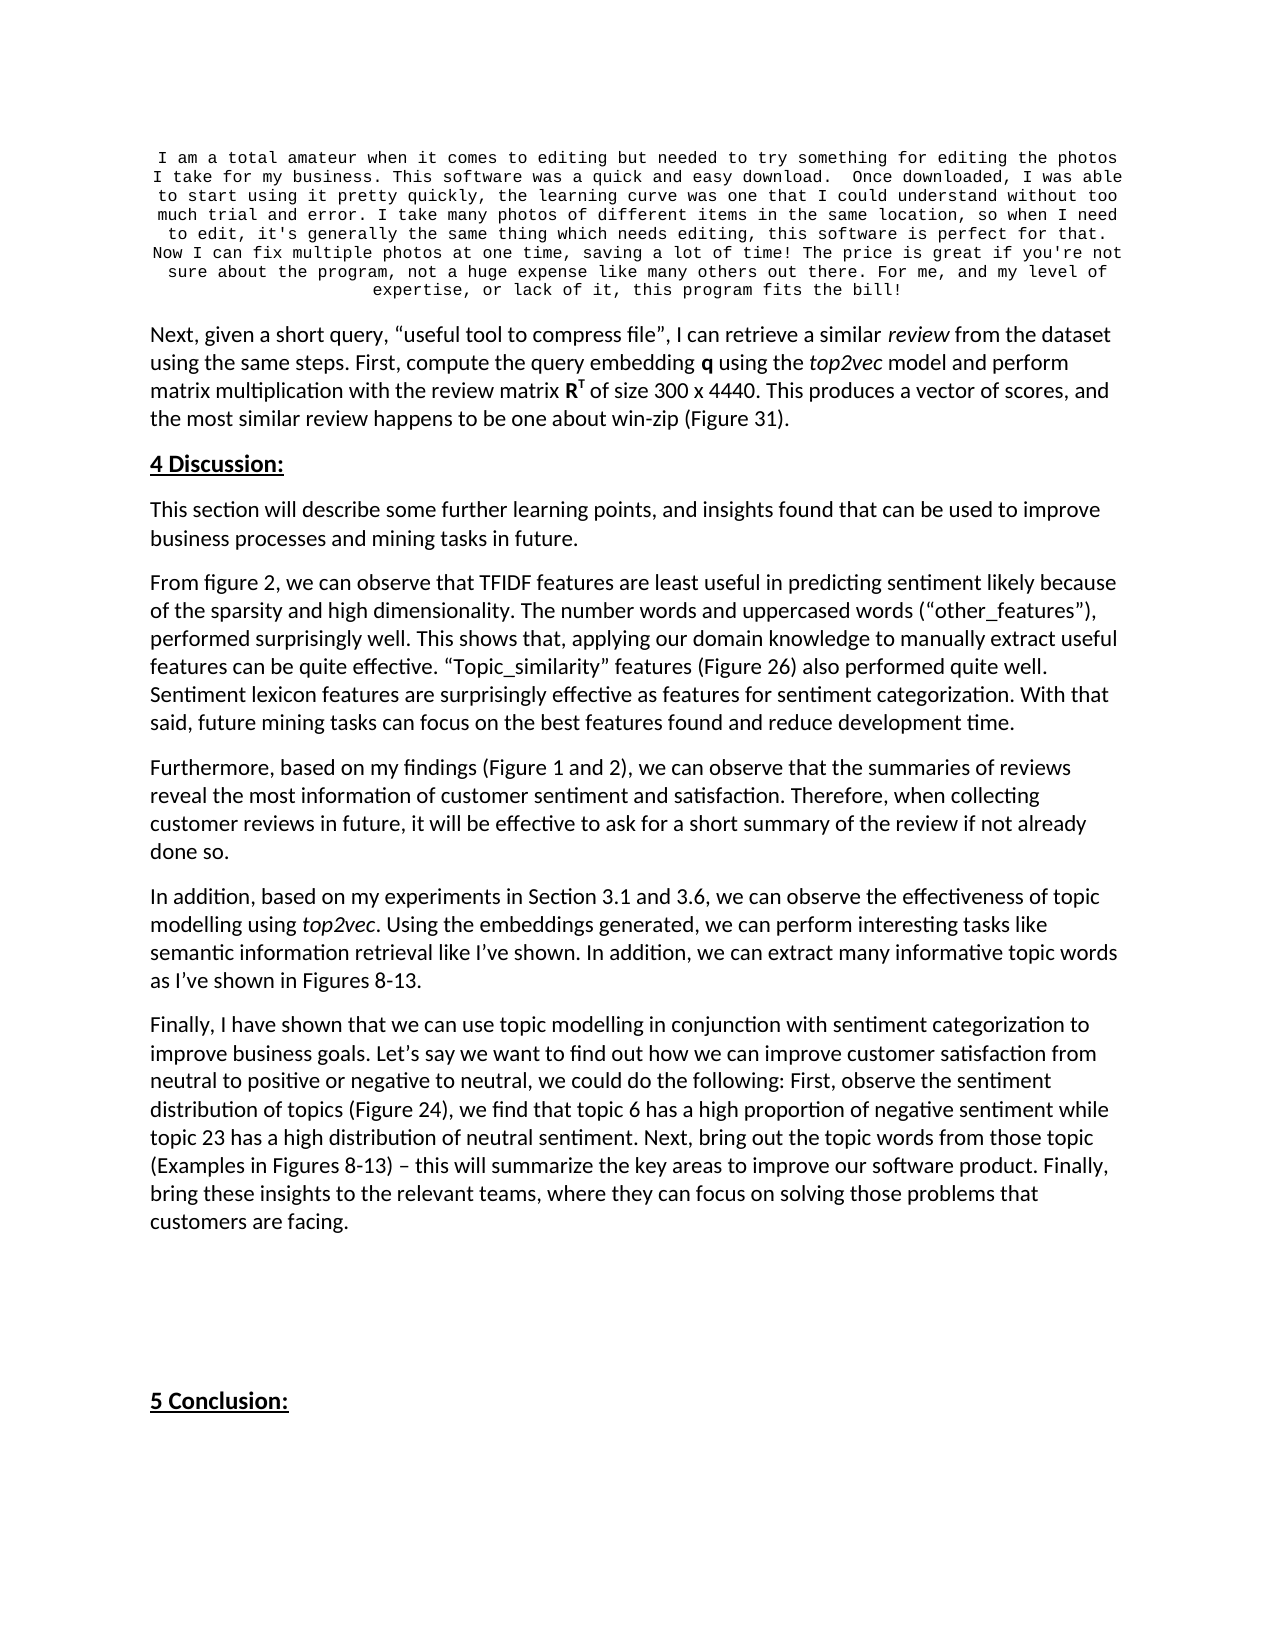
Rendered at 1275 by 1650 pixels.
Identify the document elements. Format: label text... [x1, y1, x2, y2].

text 5 Conclusion: [150, 1386, 1125, 1416]
text I am a total amateur when it comes to editing but needed to try something for editing the photos I take for my business. This software was a quick and easy download. Once downloaded, I was able to start using it pretty quickly, the learning curve was one that I could understand without too much trial and error. I take many photos of different items in the same location, so when I need to edit, it's generally the same thing which needs editing, this software is perfect for that. Now I can fix multiple photos at one time, saving a lot of time! The price is great if you're not sure about the program, not a huge expense like many others out there. For me, and my level of expertise, or lack of it, this program fits the bill! [150, 150, 1125, 301]
text 4 Discussion: [150, 448, 1125, 479]
text This section will describe some further learning points, and insights found that can be used to improve business processes and mining tasks in future. [150, 496, 1125, 552]
text Furthermore, based on my findings (Figure 1 and 2), we can observe that the summaries of reviews reveal the most information of customer sentiment and satisfaction. Therefore, when collecting customer reviews in future, it will be effective to ask for a short summary of the review if not already done so. [150, 753, 1125, 865]
text From figure 2, we can observe that TFIDF features are least useful in predicting sentiment likely because of the sparsity and high dimensionality. The number words and uppercased words (“other_features”), performed surprisingly well. This shows that, applying our domain knowledge to manually extract useful features can be quite effective. “Topic_similarity” features (Figure 26) also performed quite well. Sentiment lexicon features are surprisingly effective as features for sentiment categorization. With that said, future mining tasks can focus on the best features found and reduce development time. [150, 568, 1125, 736]
text In addition, based on my experiments in Section 3.1 and 3.6, we can observe the effectiveness of topic modelling using top2vec. Using the embeddings generated, we can perform interesting tasks like semantic information retrieval like I’ve shown. In addition, we can extract many informative topic words as I’ve shown in Figures 8-13. [150, 882, 1125, 994]
text Next, given a short query, “useful tool to compress file”, I can retrieve a similar review from the dataset using the same steps. First, compute the query embedding q using the top2vec model and perform matrix multiplication with the review matrix RT of size 300 x 4440. This produces a vector of scores, and the most similar review happens to be one about win-zip (Figure 31). [150, 320, 1125, 432]
text Finally, I have shown that we can use topic modelling in conjunction with sentiment categorization to improve business goals. Let’s say we want to find out how we can improve customer satisfaction from neutral to positive or negative to neutral, we could do the following: First, observe the sentiment distribution of topics (Figure 24), we find that topic 6 has a high proportion of negative sentiment while topic 23 has a high distribution of neutral sentiment. Next, bring out the topic words from those topic (Examples in Figures 8-13) – this will summarize the key areas to improve our software product. Finally, bring these insights to the relevant teams, where they can focus on solving those problems that customers are facing. [150, 1011, 1125, 1235]
